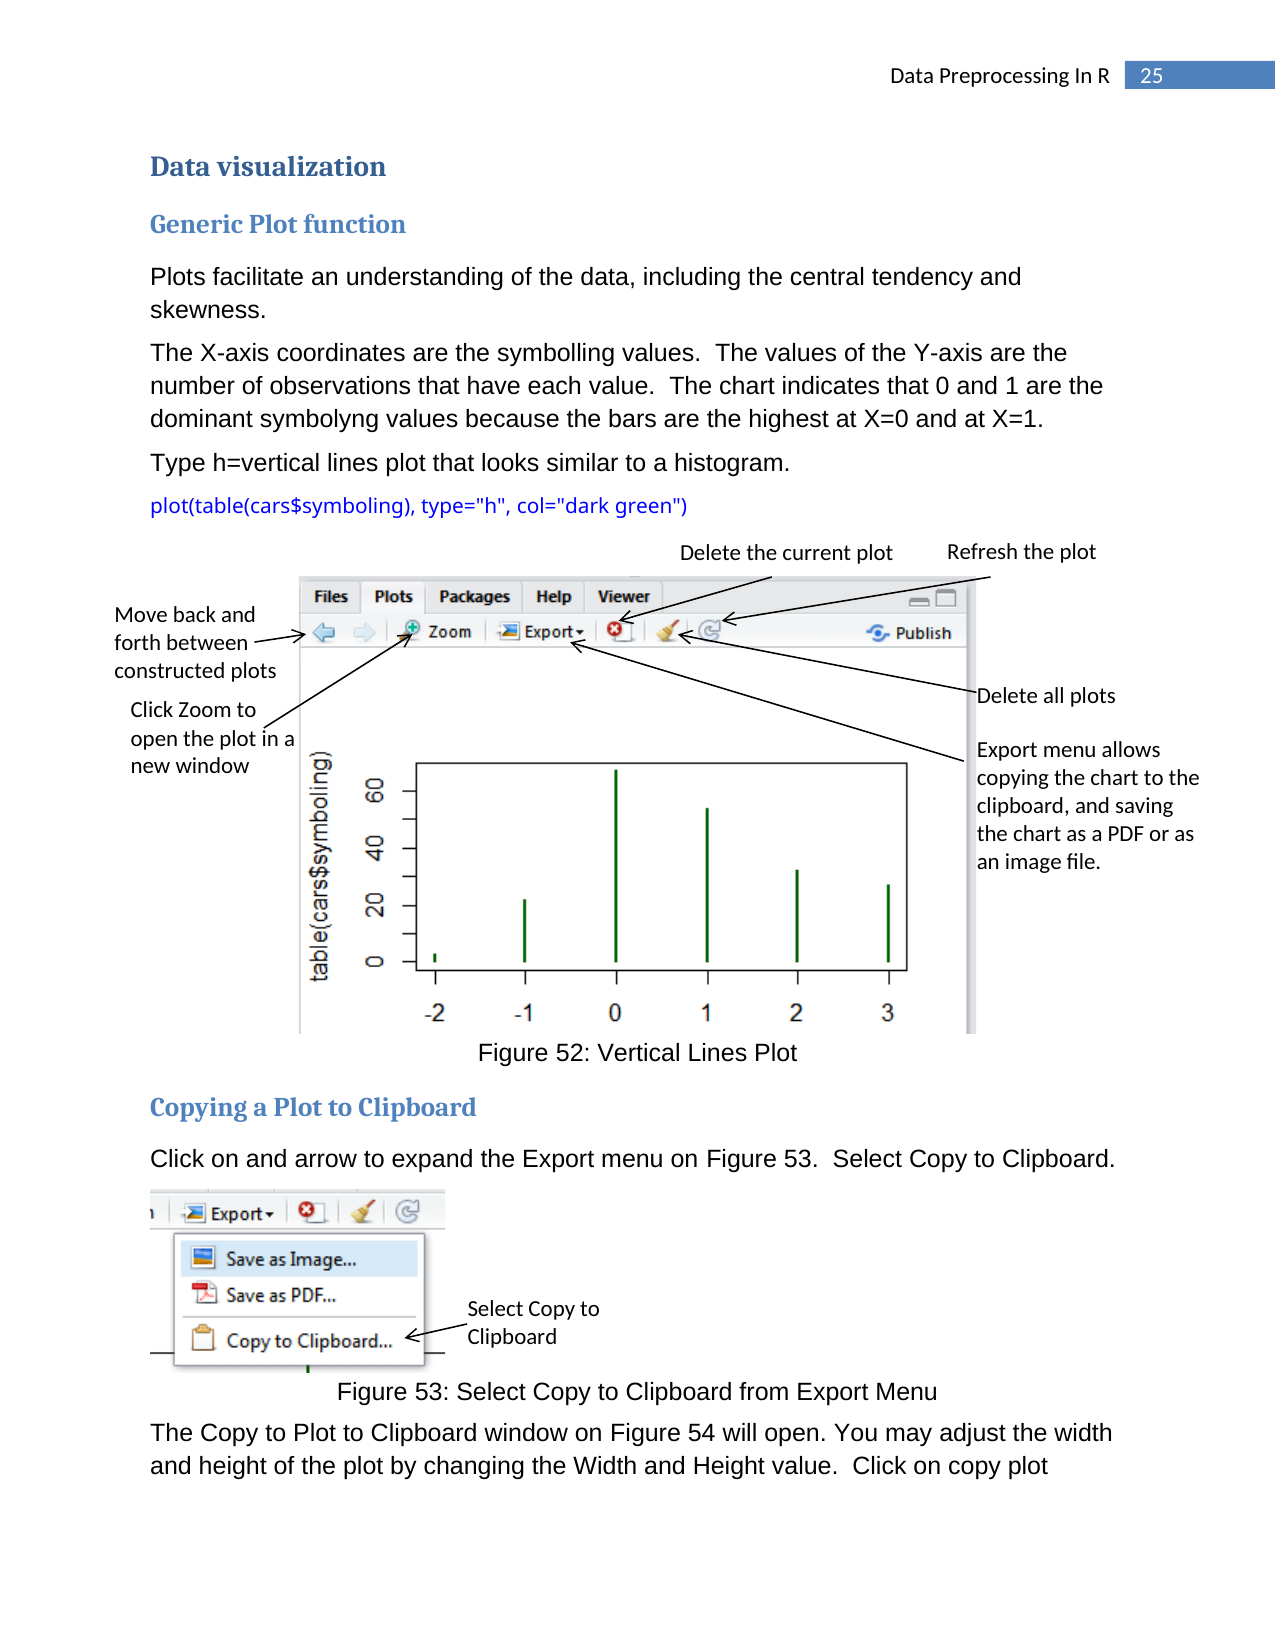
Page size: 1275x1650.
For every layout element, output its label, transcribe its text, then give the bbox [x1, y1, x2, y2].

picture [298, 576, 977, 1034]
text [150, 1418, 1125, 1480]
text Type h=vertical lines plot that looks similar to a histogram. [150, 447, 1125, 476]
text Figure 52: Vertical Lines Plot [150, 1038, 1125, 1067]
subtitle Generic Plot function [150, 209, 1125, 241]
text The X-axis coordinates are the symbolling values. The values of the Y-axis are the number of observations that have each value. The chart indicates that 0 and 1 are the dominant symbolyng values because the bars are the highest at X=0 and at X=1. [150, 338, 1125, 433]
text Click on and arrow to expand the Export menu on Figure 53. Select Copy to Clipboard. [150, 1144, 1125, 1173]
text Plots facilitate an understanding of the data, including the central tendency and skewness. [150, 262, 1125, 323]
subtitle Data visualization [150, 150, 1125, 183]
text plot(table(cars$symboling), type="h", col="dark green") [150, 491, 1125, 519]
text Figure 53: Select Copy to Clipboard from Export Menu [150, 1377, 1125, 1406]
picture [150, 1189, 446, 1373]
subtitle Copying a Plot to Clipboard [150, 1092, 1125, 1123]
